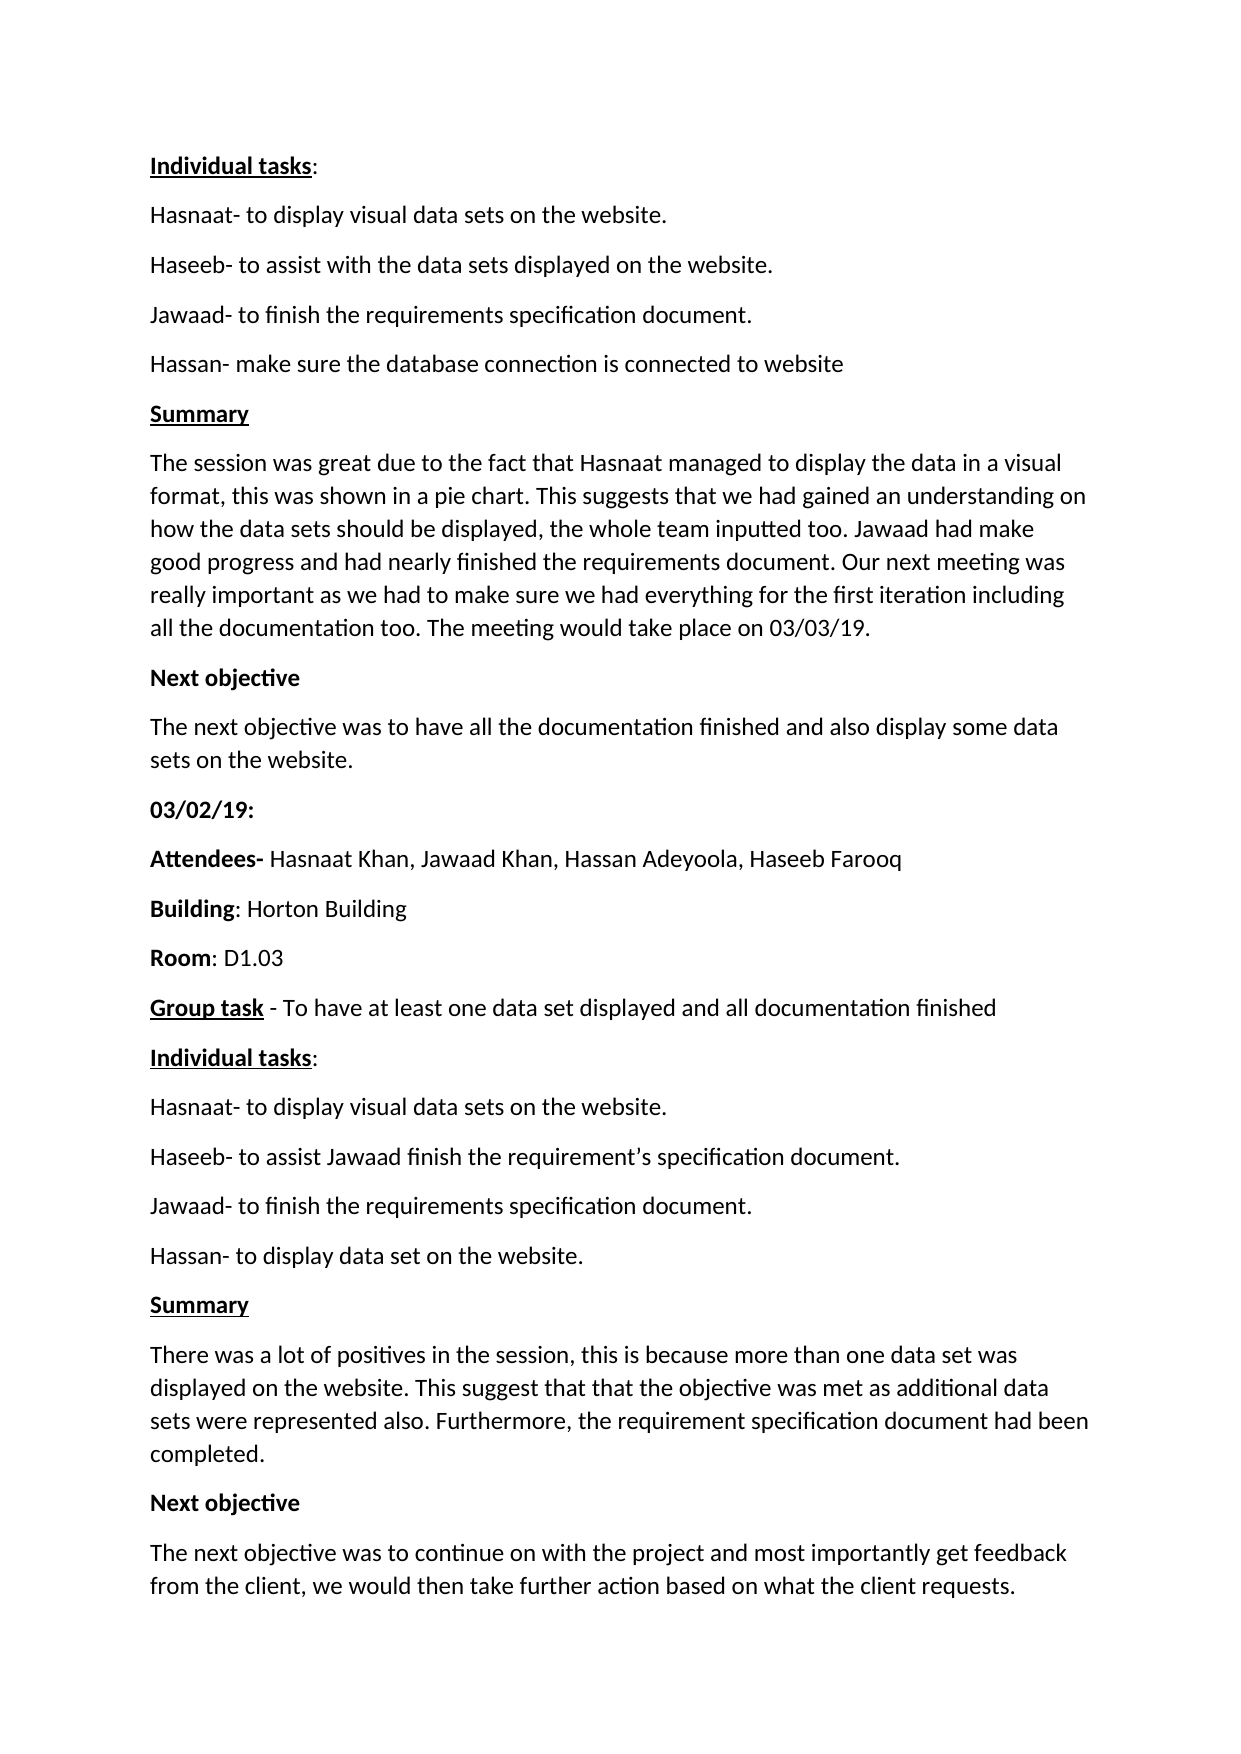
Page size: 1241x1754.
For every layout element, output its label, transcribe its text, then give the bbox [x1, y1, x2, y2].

text Building: Horton Building [150, 893, 1090, 923]
text 03/02/19: [150, 794, 1090, 824]
text Next objective [150, 1487, 1090, 1518]
text Summary [150, 1289, 1090, 1320]
text Summary [150, 398, 1090, 428]
text Hasnaat- to display visual data sets on the website. [150, 1091, 1090, 1122]
text Hassan- to display data set on the website. [150, 1240, 1090, 1271]
text The session was great due to the fact that Hasnaat managed to display the data in a visual format, this was shown in a pie chart. This suggests that we had gained an understanding on how the data sets should be displayed, the whole team inputted too. Jawaad had make good progress and had nearly finished the requirements document. Our next meeting was really important as we had to make sure we had everything for the first iteration including all the documentation too. The meeting would take place on 03/03/19. [150, 447, 1090, 643]
text Room: D1.03 [150, 942, 1090, 973]
text Haseeb- to assist Jawaad finish the requirement’s specification document. [150, 1141, 1090, 1171]
text Individual tasks: [150, 1042, 1090, 1072]
text There was a lot of positives in the session, this is because more than one data set was displayed on the website. This suggest that that the objective was met as additional data sets were represented also. Furthermore, the requirement specification document had been completed. [150, 1339, 1090, 1468]
text The next objective was to continue on with the project and most importantly get feedback from the client, we would then take further action based on what the client requests. [150, 1537, 1090, 1601]
text Next objective [150, 662, 1090, 692]
text Individual tasks: [150, 150, 1090, 181]
text Jawaad- to finish the requirements specification document. [150, 299, 1090, 329]
text Hassan- make sure the database connection is connected to website [150, 348, 1090, 379]
text Hasnaat- to display visual data sets on the website. [150, 199, 1090, 230]
text Jawaad- to finish the requirements specification document. [150, 1190, 1090, 1221]
text Group task - To have at least one data set displayed and all documentation finished [150, 992, 1090, 1023]
text Attendees- Hasnaat Khan, Jawaad Khan, Hassan Adeyoola, Haseeb Farooq [150, 843, 1090, 874]
text The next objective was to have all the documentation finished and also display some data sets on the website. [150, 711, 1090, 775]
text Haseeb- to assist with the data sets displayed on the website. [150, 249, 1090, 280]
